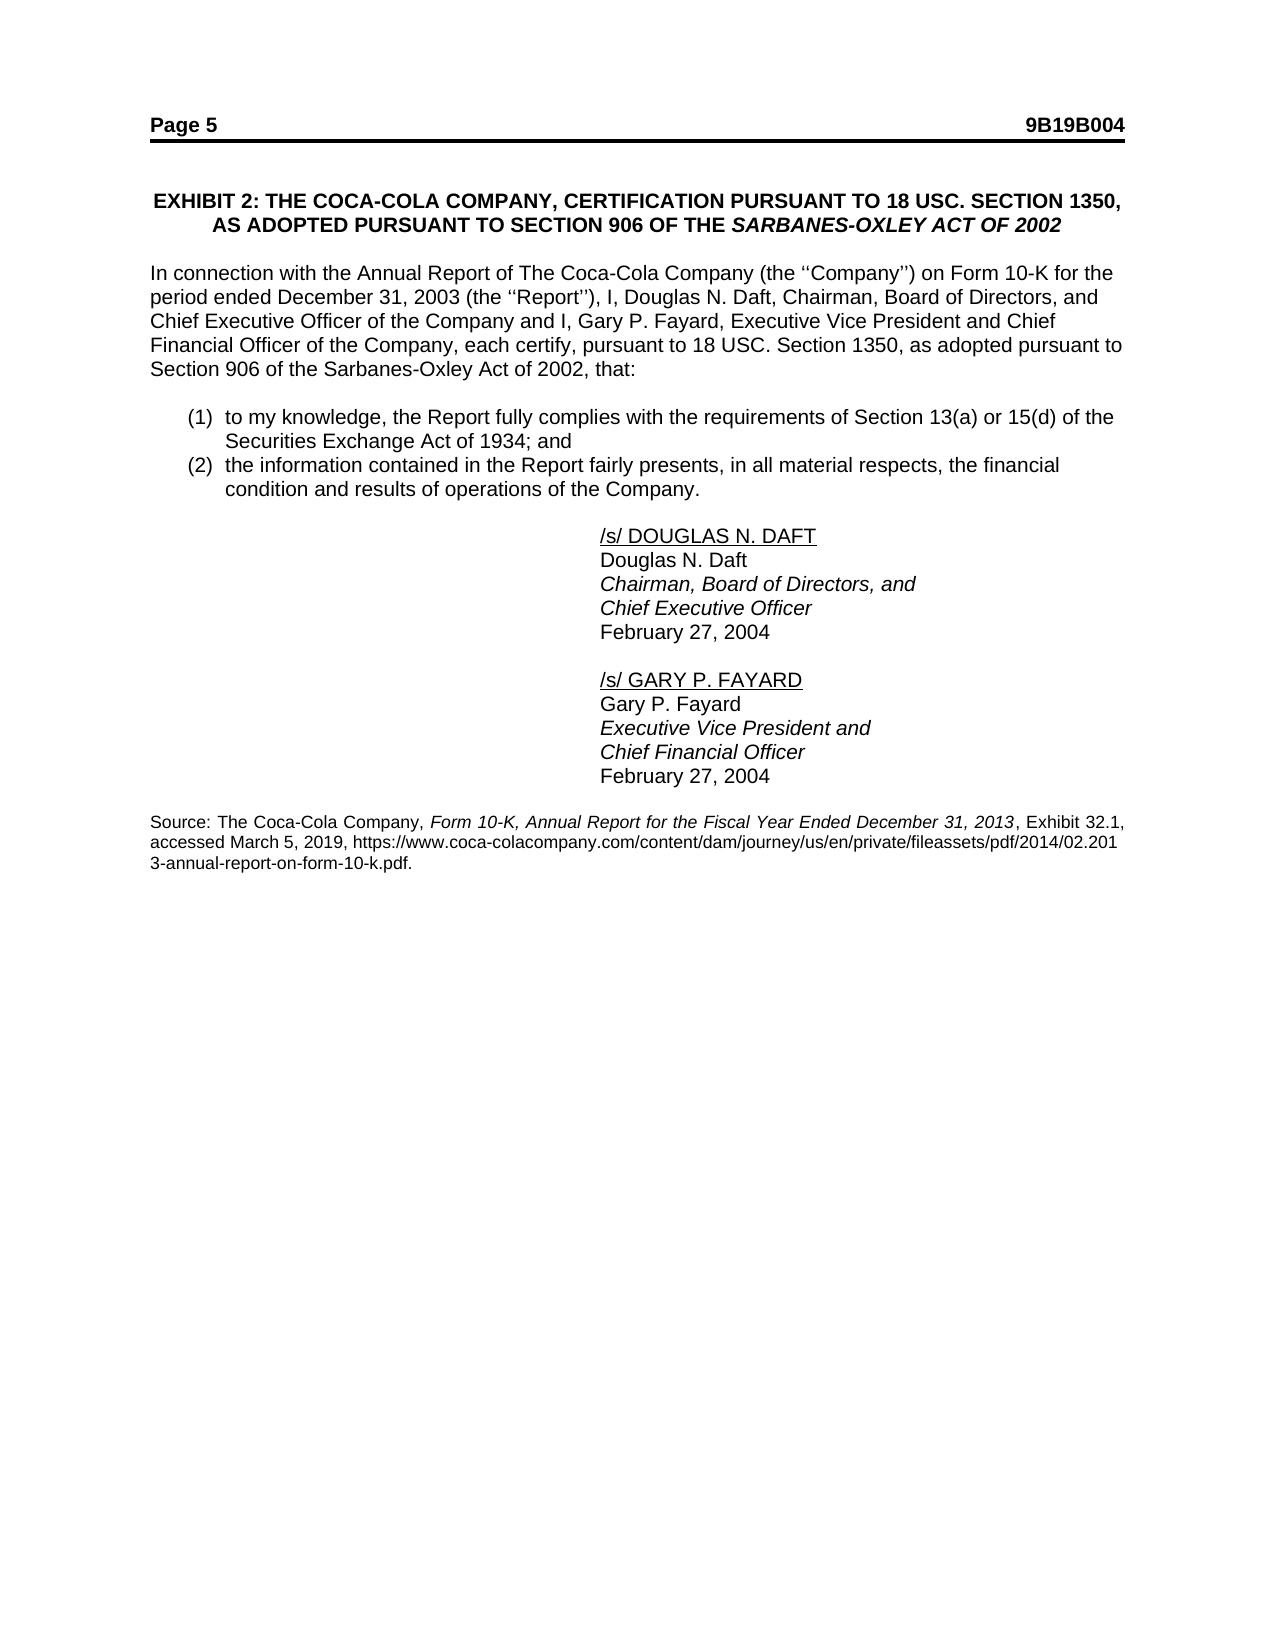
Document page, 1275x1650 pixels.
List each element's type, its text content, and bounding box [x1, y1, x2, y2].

text Chairman, Board of Directors, and [600, 572, 1125, 596]
text Douglas N. Daft [600, 548, 1125, 572]
text February 27, 2004 [600, 620, 1125, 644]
text /s/ GARY P. FAYARD [600, 668, 1125, 692]
text In connection with the Annual Report of The Coca-Cola Company (the ‘‘Company’’) on Form 10-K for the period ended December 31, 2003 (the ‘‘Report’’), I, Douglas N. Daft, Chairman, Board of Directors, and Chief Executive Officer of the Company and I, Gary P. Fayard, Executive Vice President and Chief Financial Officer of the Company, each certify, pursuant to 18 USC. Section 1350, as adopted pursuant to Section 906 of the Sarbanes-Oxley Act of 2002, that: [150, 261, 1125, 381]
text Gary P. Fayard [600, 692, 1125, 716]
list the information contained in the Report fairly presents, in all material respects, the financial condition and results of operations of the Company. [187, 452, 1125, 500]
text /s/ DOUGLAS N. DAFT [600, 524, 1125, 548]
text Chief Financial Officer [600, 740, 1125, 764]
text Chief Executive Officer [600, 596, 1125, 620]
text Executive Vice President and [600, 716, 1125, 740]
text Source: The Coca-Cola Company, Form 10-K, Annual Report for the Fiscal Year Ended December 31, 2013, Exhibit 32.1, accessed March 5, 2019, https://www.coca-colacompany.com/content/dam/journey/us/en/private/fileassets/pdf/2014/02.201 3-annual-report-on-form-10-k.pdf. [150, 812, 1125, 873]
text February 27, 2004 [600, 764, 1125, 788]
subtitle Exhibit 2: The Coca-Cola Company, Certification Pursuant to 18 USC. SECTION 1350, AS ADOPTED PURSUANT TO SECTION 906 OF the Sarbanes-Oxley Act of 2002 [150, 189, 1125, 237]
list to my knowledge, the Report fully complies with the requirements of Section 13(a) or 15(d) of the Securities Exchange Act of 1934; and [187, 404, 1125, 452]
